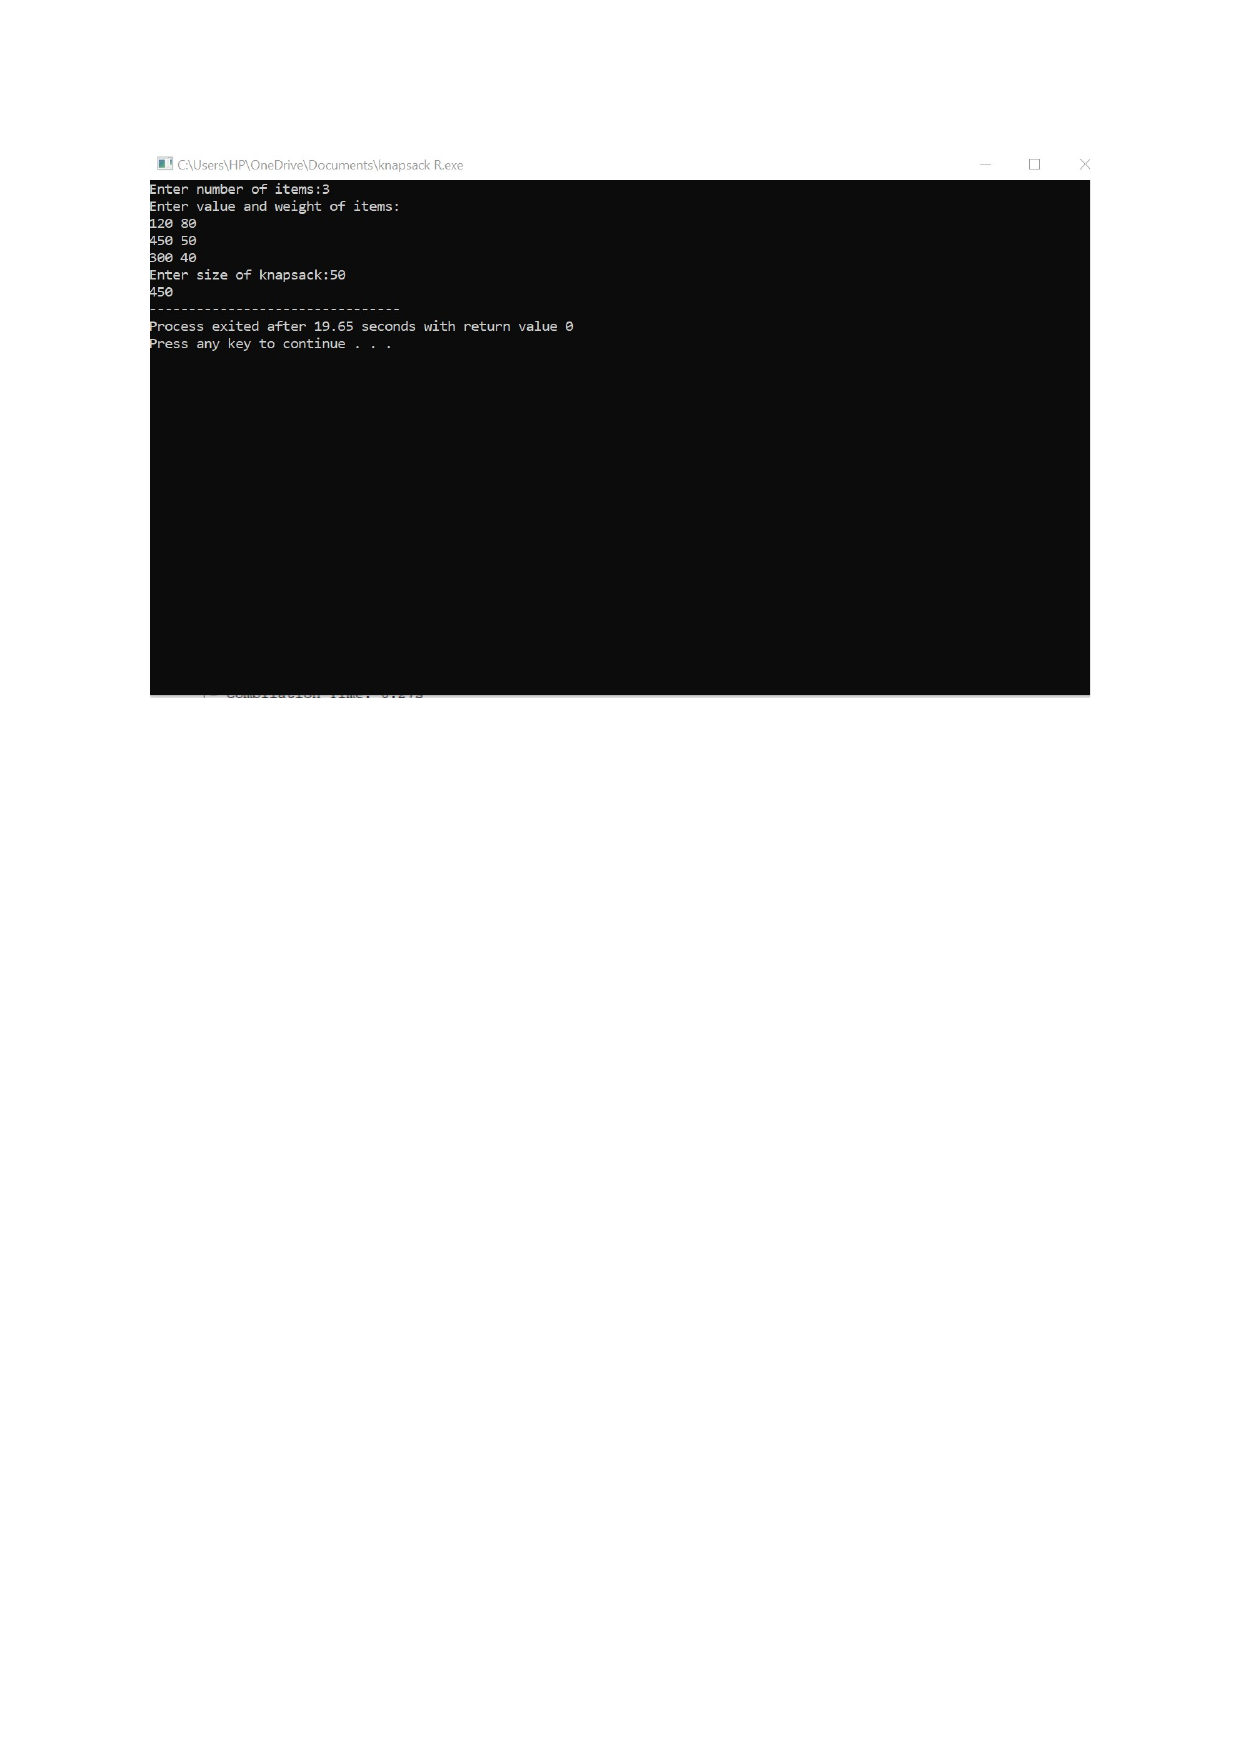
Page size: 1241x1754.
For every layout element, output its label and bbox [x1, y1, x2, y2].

picture [150, 150, 1091, 698]
